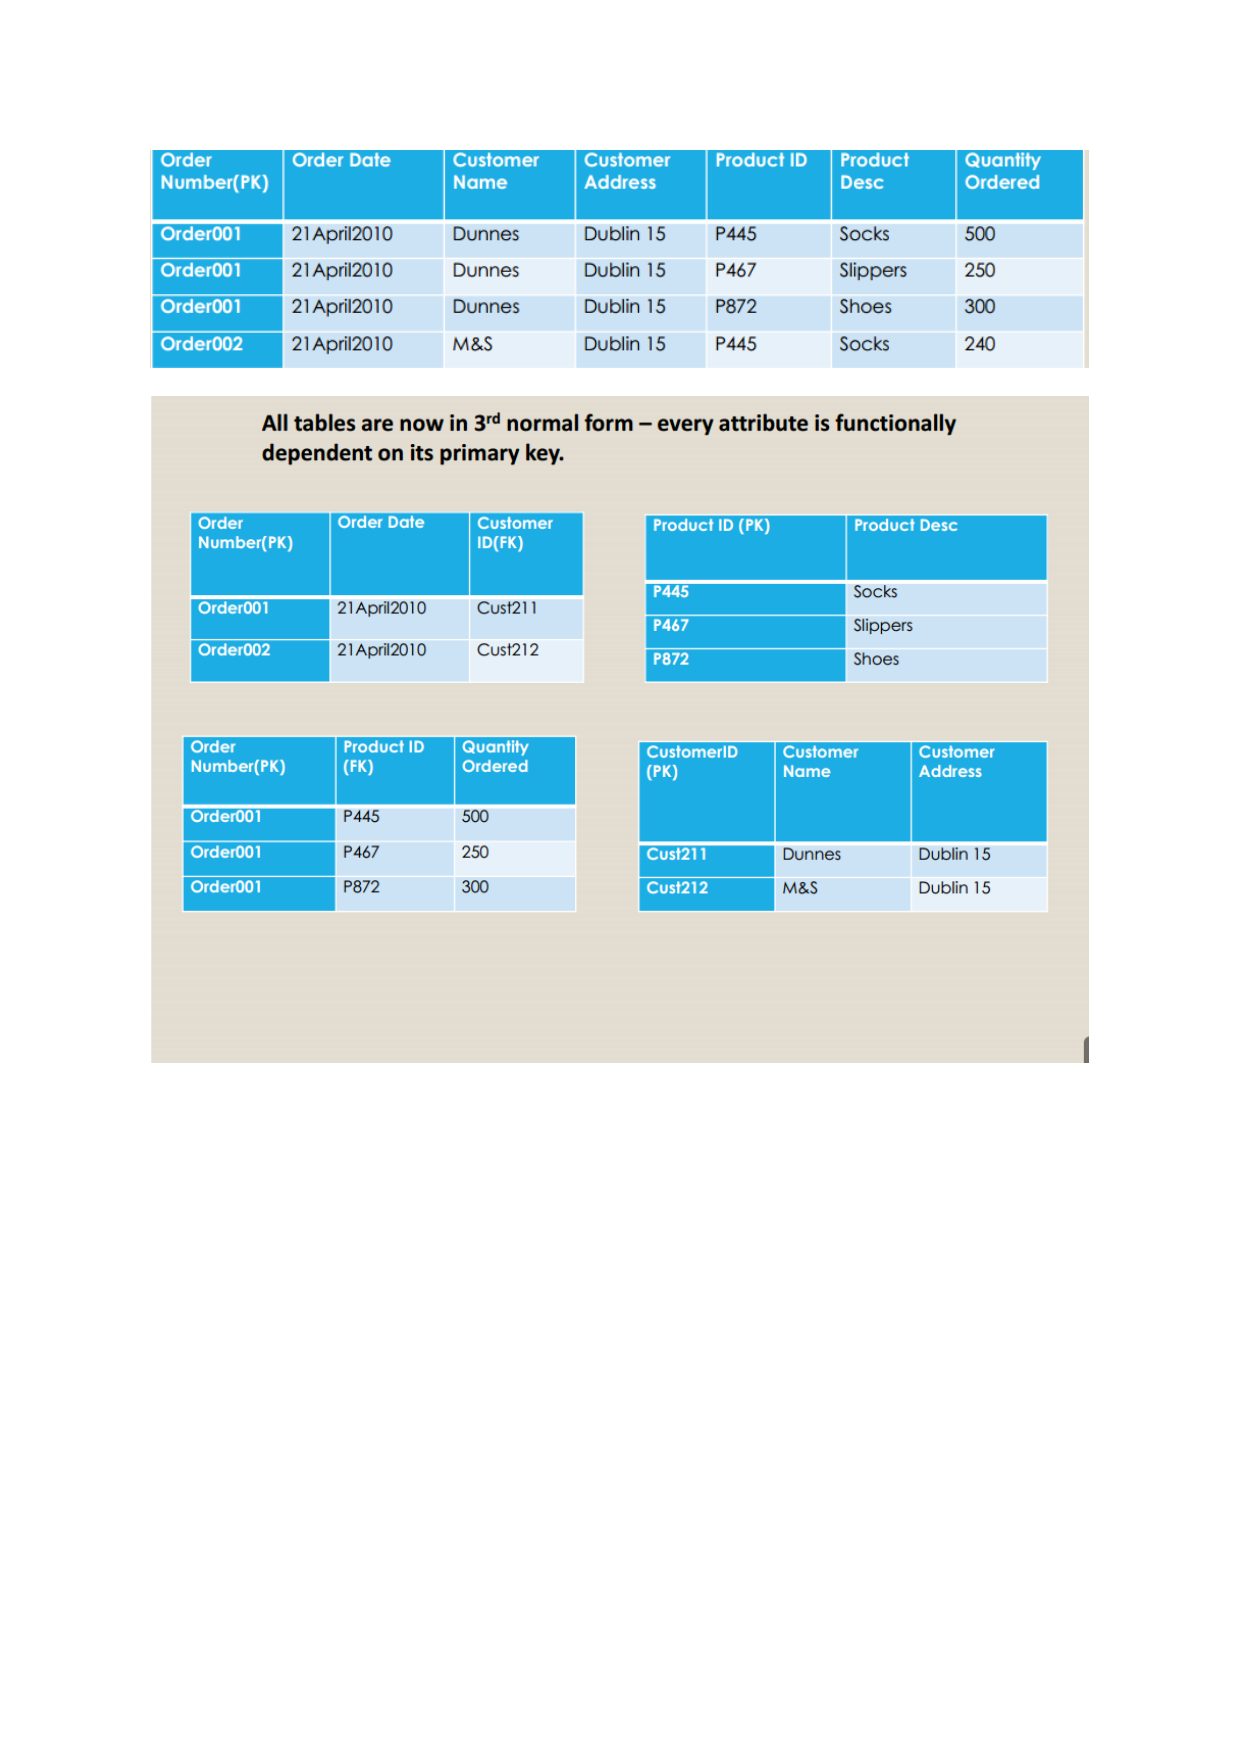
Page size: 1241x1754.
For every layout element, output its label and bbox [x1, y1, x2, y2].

picture [150, 396, 1089, 1063]
picture [150, 150, 1089, 368]
